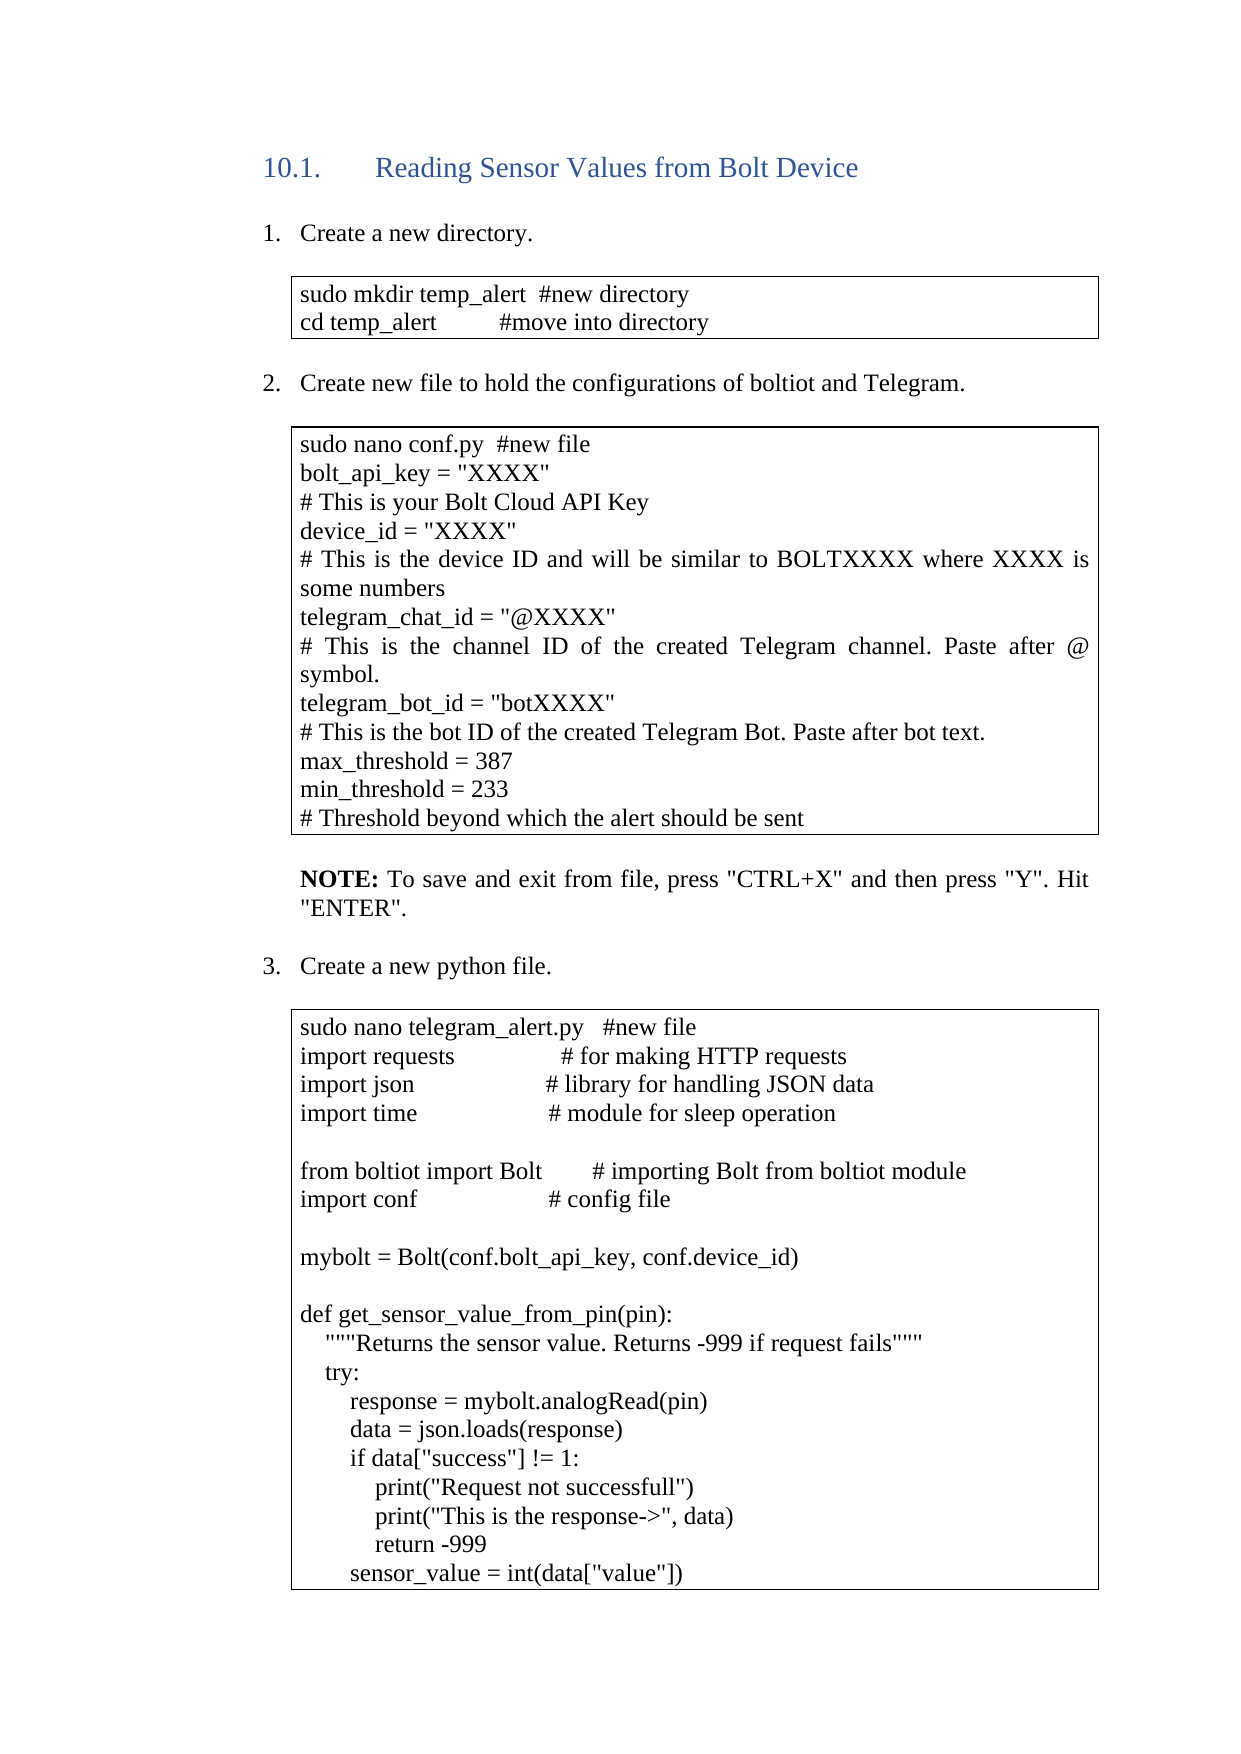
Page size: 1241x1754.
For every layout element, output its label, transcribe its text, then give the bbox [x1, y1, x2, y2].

text print("This is the response->", data) [292, 1498, 1098, 1526]
text """Returns the sensor value. Returns -999 if request fails""" [292, 1325, 1098, 1354]
text sudo nano conf.py #new file [292, 428, 1098, 455]
text telegram_chat_id = "@XXXX" [292, 599, 1098, 628]
text # This is the bot ID of the created Telegram Bot. Paste after bot text. [292, 714, 1098, 743]
text data = json.loads(response) [292, 1411, 1098, 1440]
text sensor_value = int(data["value"]) [292, 1555, 1098, 1589]
text # This is your Bolt Cloud API Key [292, 484, 1098, 513]
text response = mybolt.analogRead(pin) [292, 1383, 1098, 1411]
subtitle Reading Sensor Values from Bolt Device [262, 150, 1090, 183]
text try: [292, 1354, 1098, 1383]
text sudo nano telegram_alert.py #new file [292, 1010, 1098, 1038]
text def get_sensor_value_from_pin(pin): [292, 1296, 1098, 1325]
text import requests # for making HTTP requests [292, 1038, 1098, 1066]
text from boltiot import Bolt # importing Bolt from boltiot module [292, 1153, 1098, 1181]
text mybolt = Bolt(conf.bolt_api_key, conf.device_id) [292, 1239, 1098, 1271]
text import json # library for handling JSON data [292, 1066, 1098, 1095]
text print("Request not successfull") [292, 1469, 1098, 1498]
text telegram_bot_id = "botXXXX" [292, 685, 1098, 714]
text bolt_api_key = "XXXX" [292, 455, 1098, 484]
text NOTE: To save and exit from file, press "CTRL+X" and then press "Y". Hit "ENTER". [300, 864, 1090, 922]
text min_threshold = 233 [292, 771, 1098, 800]
list Create a new python file. [262, 951, 1090, 980]
text max_threshold = 387 [292, 743, 1098, 771]
text if data["success"] != 1: [292, 1440, 1098, 1469]
text import time # module for sleep operation [292, 1095, 1098, 1127]
text import conf # config file [292, 1181, 1098, 1213]
list Create a new directory. [262, 218, 1090, 246]
text cd temp_alert #move into directory [292, 304, 1098, 338]
text return -999 [292, 1526, 1098, 1555]
text device_id = "XXXX" [292, 513, 1098, 541]
list Create new file to hold the configurations of boltiot and Telegram. [262, 368, 1090, 397]
text # This is the channel ID of the created Telegram channel. Paste after @ symbol. [292, 628, 1098, 685]
text sudo mkdir temp_alert #new directory [292, 277, 1098, 304]
text # This is the device ID and will be similar to BOLTXXXX where XXXX is some numbers [292, 541, 1098, 599]
text # Threshold beyond which the alert should be sent [292, 800, 1098, 834]
